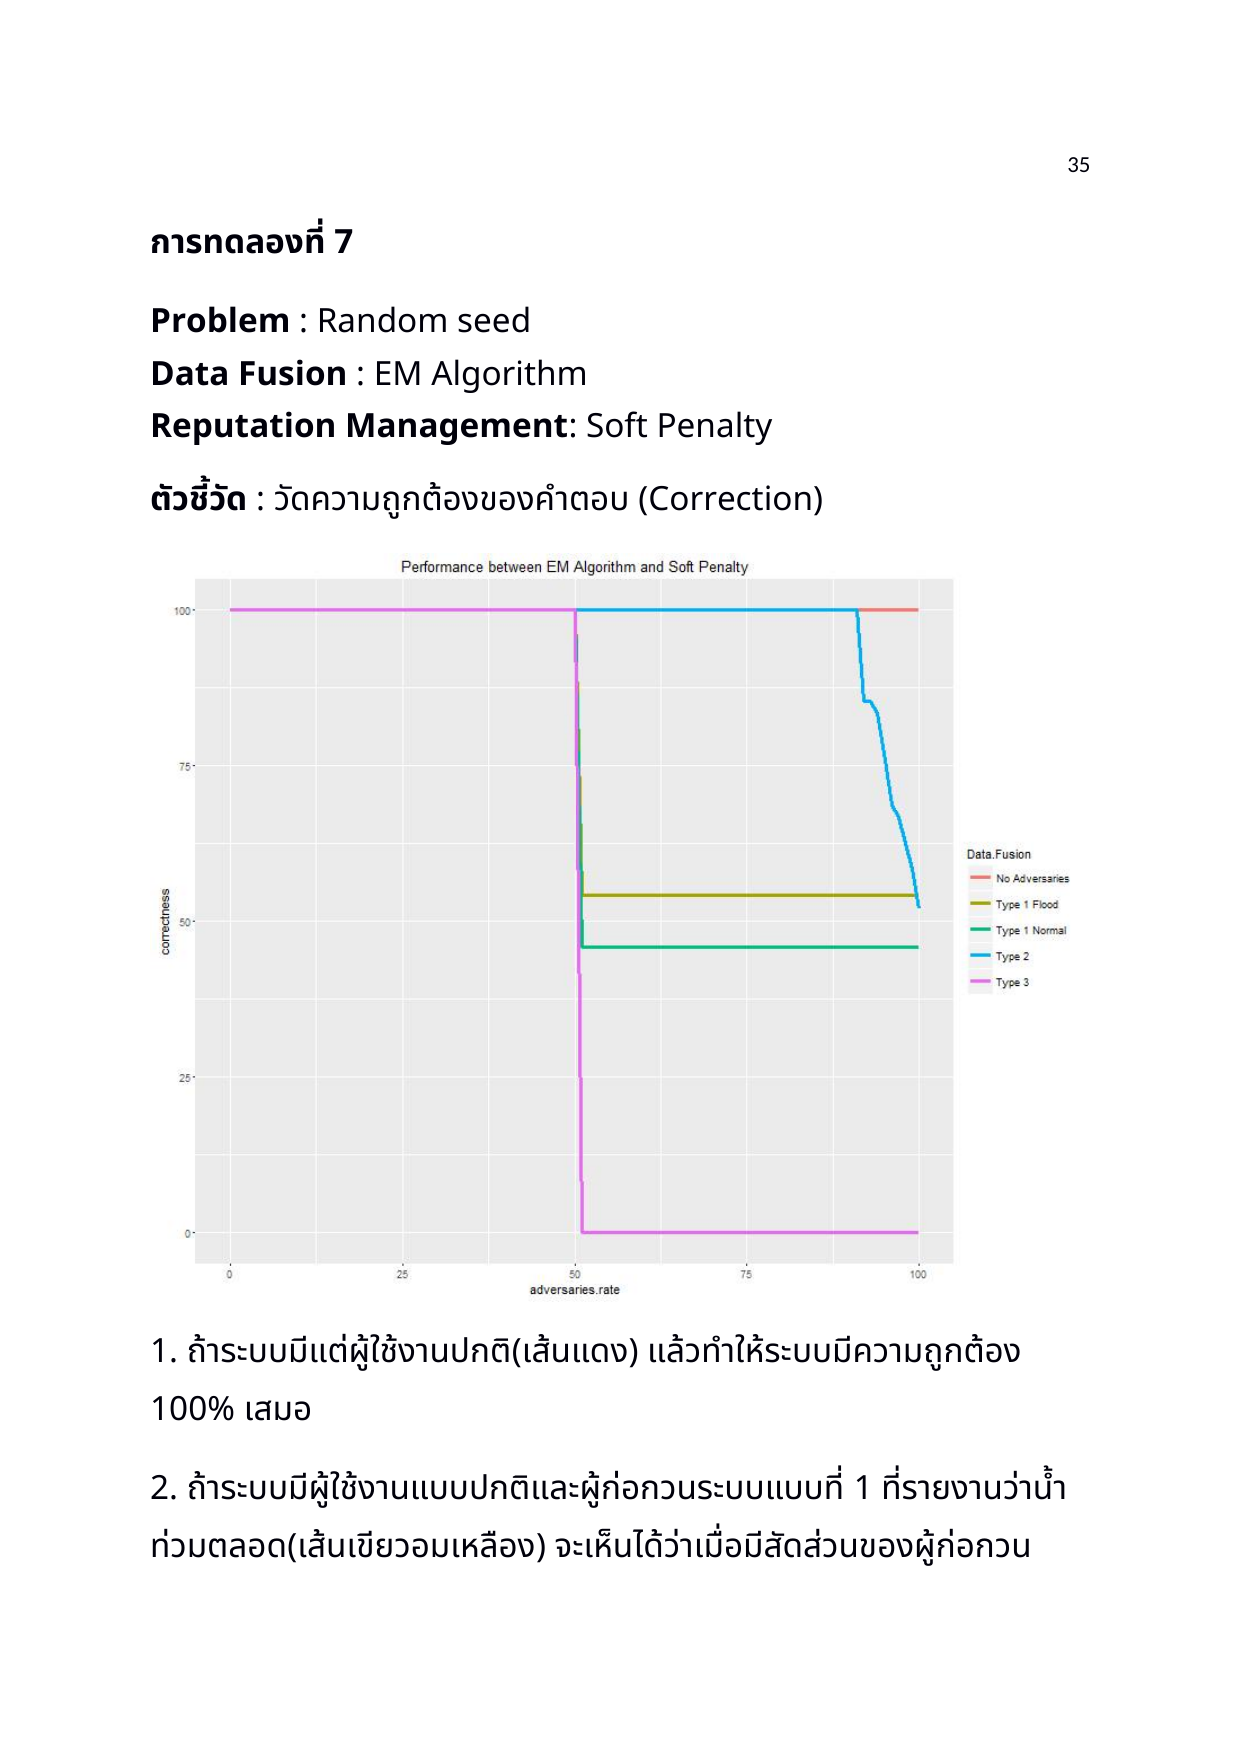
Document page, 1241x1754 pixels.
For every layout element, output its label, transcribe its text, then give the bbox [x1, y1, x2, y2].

text 1. ถ้าระบบมีแต่ผู้ใช้งานปกติ(เส้นแดง) แล้วทำให้ระบบมีความถูกต้อง 100% เสมอ [150, 1327, 1090, 1436]
text ตัวชี้วัด : วัดความถูกต้องของคำตอบ (Correction) [150, 474, 1090, 525]
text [150, 1464, 1090, 1573]
text การทดลองที่ 7 [150, 218, 1090, 269]
picture [150, 553, 1091, 1302]
text Problem : Random seed Data Fusion : EM Algorithm Reputation Management: Soft Penalty [150, 297, 1090, 447]
